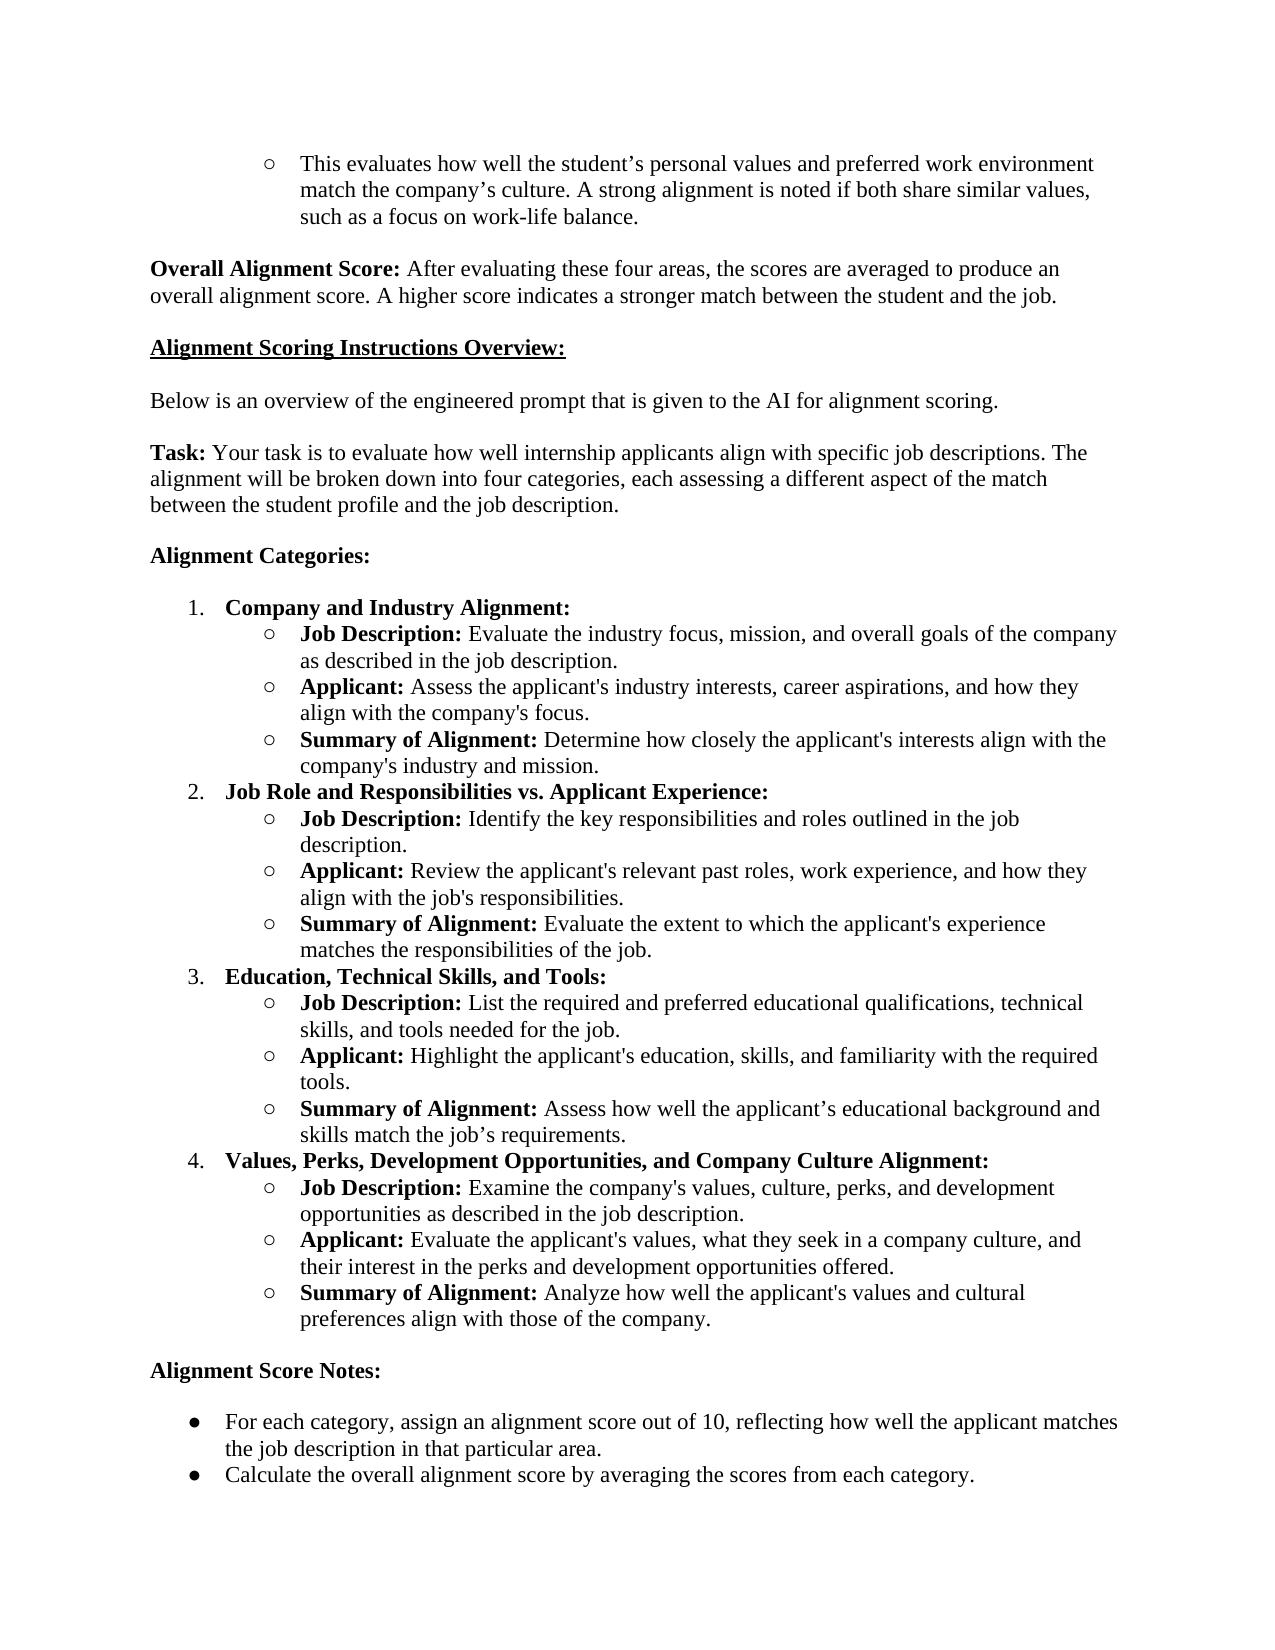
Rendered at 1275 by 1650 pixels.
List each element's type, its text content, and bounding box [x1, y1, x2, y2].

list Applicant: Highlight the applicant's education, skills, and familiarity with the required tools. [262, 1042, 1125, 1095]
text Overall Alignment Score: After evaluating these four areas, the scores are averaged to produce an overall alignment score. A higher score indicates a stronger match between the student and the job. [150, 255, 1125, 308]
list Summary of Alignment: Evaluate the extent to which the applicant's experience matches the responsibilities of the job. [262, 910, 1125, 963]
list For each category, assign an alignment score out of 10, reflecting how well the applicant matches the job description in that particular area. [187, 1408, 1125, 1461]
list Job Description: Identify the key responsibilities and roles outlined in the job description. [262, 805, 1125, 857]
list Summary of Alignment: Assess how well the applicant’s educational background and skills match the job’s requirements. [262, 1095, 1125, 1147]
list Job Description: Evaluate the industry focus, mission, and overall goals of the company as described in the job description. [262, 620, 1125, 673]
text Alignment Scoring Instructions Overview: [150, 334, 1125, 361]
list Calculate the overall alignment score by averaging the scores from each category. [187, 1461, 1125, 1487]
list Job Description: Examine the company's values, culture, perks, and development opportunities as described in the job description. [262, 1174, 1125, 1226]
text Alignment Categories: [150, 543, 1125, 569]
list Job Description: List the required and preferred educational qualifications, technical skills, and tools needed for the job. [262, 989, 1125, 1042]
text Task: Your task is to evaluate how well internship applicants align with specific job descriptions. The alignment will be broken down into four categories, each assessing a different aspect of the match between the student profile and the job description. [150, 438, 1125, 518]
list Job Role and Responsibilities vs. Applicant Experience: [187, 778, 1125, 805]
list Values, Perks, Development Opportunities, and Company Culture Alignment: [187, 1147, 1125, 1174]
text Alignment Score Notes: [150, 1357, 1125, 1383]
list Summary of Alignment: Determine how closely the applicant's interests align with the company's industry and mission. [262, 726, 1125, 778]
list This evaluates how well the student’s personal values and preferred work environment match the company’s culture. A strong alignment is noted if both share similar values, such as a focus on work-life balance. [262, 150, 1125, 229]
list Applicant: Review the applicant's relevant past roles, work experience, and how they align with the job's responsibilities. [262, 857, 1125, 910]
list Applicant: Evaluate the applicant's values, what they seek in a company culture, and their interest in the perks and development opportunities offered. [262, 1226, 1125, 1279]
list Education, Technical Skills, and Tools: [187, 963, 1125, 989]
list Summary of Alignment: Analyze how well the applicant's values and cultural preferences align with those of the company. [262, 1279, 1125, 1332]
list Applicant: Assess the applicant's industry interests, career aspirations, and how they align with the company's focus. [262, 673, 1125, 726]
text Below is an overview of the engineered prompt that is given to the AI for alignment scoring. [150, 387, 1125, 413]
list Company and Industry Alignment: [187, 594, 1125, 620]
